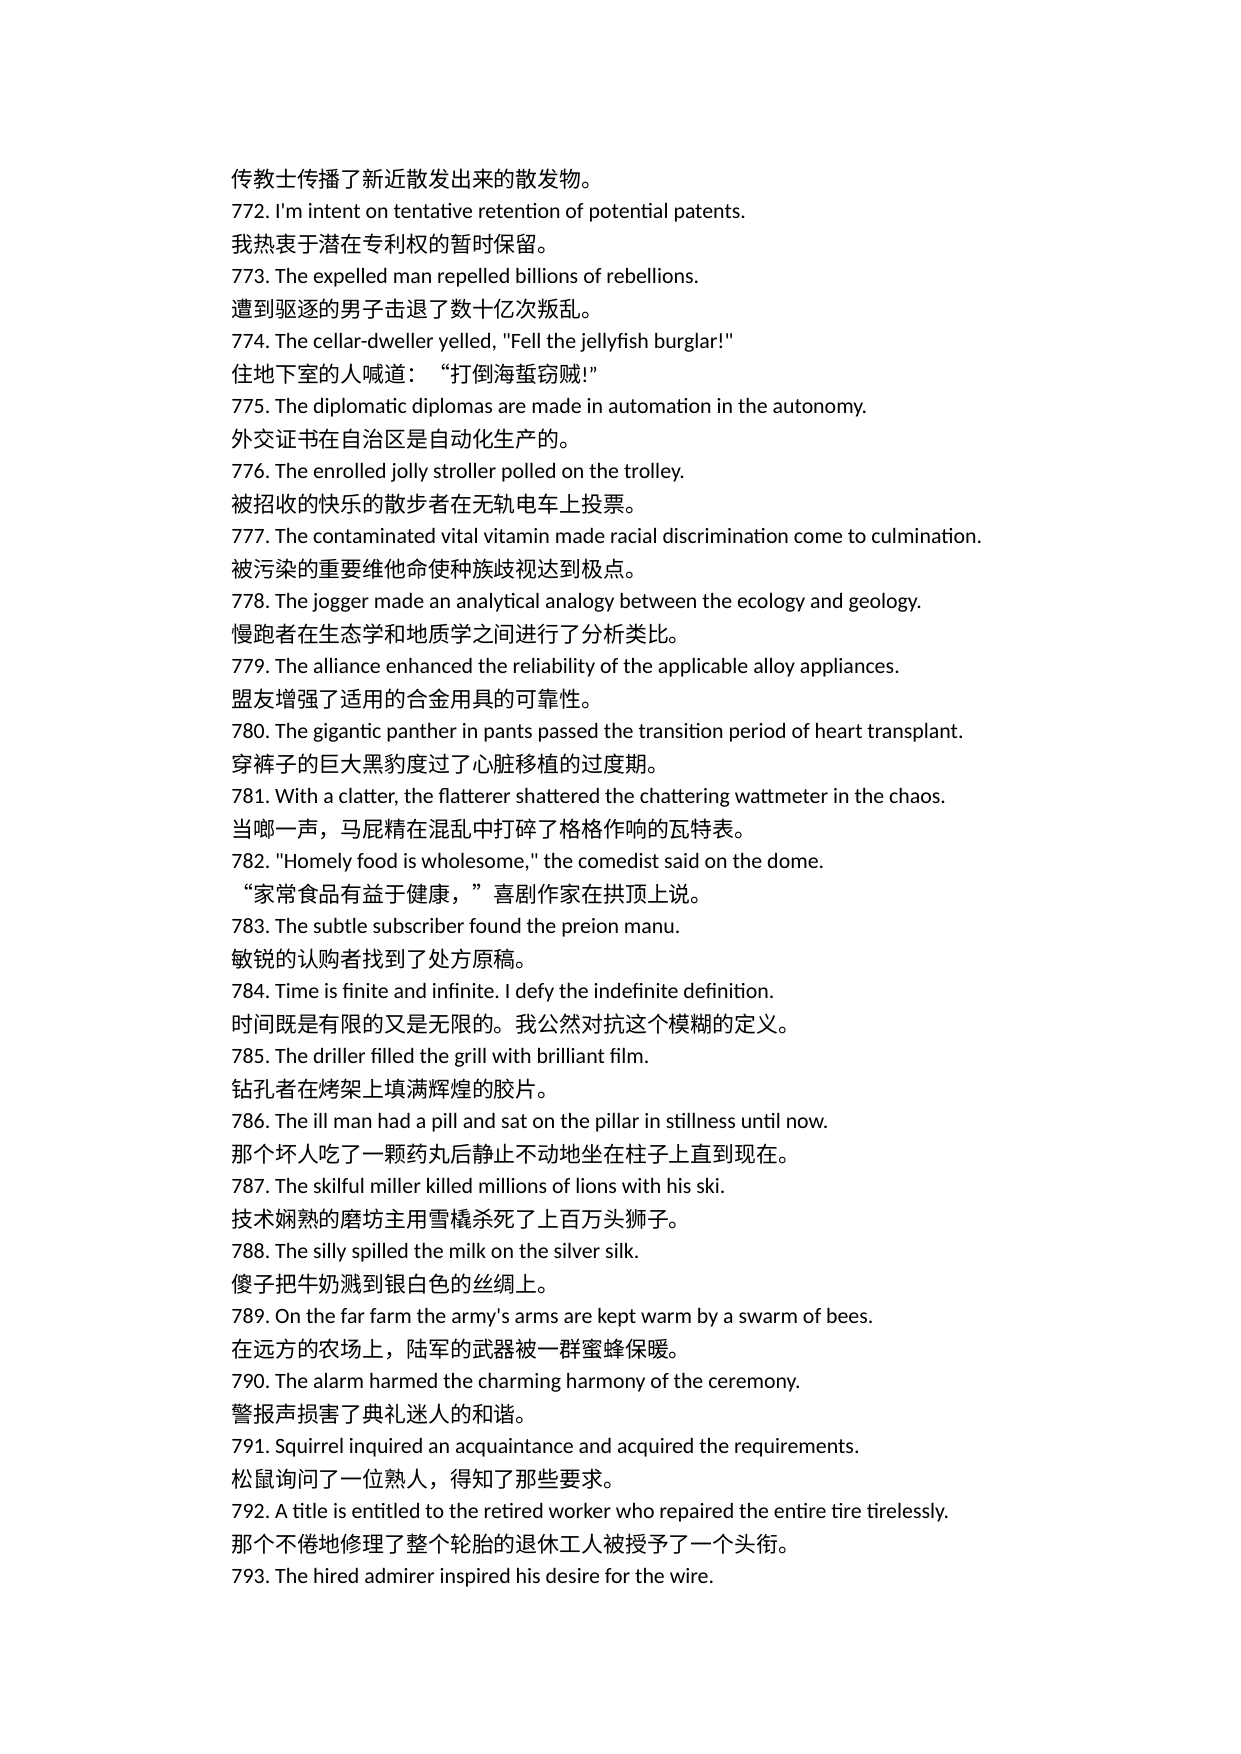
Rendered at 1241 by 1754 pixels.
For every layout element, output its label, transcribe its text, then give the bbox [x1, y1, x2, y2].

text 时间既是有限的又是无限的。我公然对抗这个模糊的定义。 [187, 1007, 1053, 1039]
text 776. The enrolled jolly stroller polled on the trolley. [187, 454, 1053, 487]
text 被招收的快乐的散步者在无轨电车上投票。 [187, 487, 1053, 519]
text 790. The alarm harmed the charming harmony of the ceremony. [187, 1364, 1053, 1397]
text 774. The cellar-dweller yelled, "Fell the jellyfish burglar!" [187, 324, 1053, 357]
text 当啷一声，马屁精在混乱中打碎了格格作响的瓦特表。 [187, 812, 1053, 844]
text 傻子把牛奶溅到银白色的丝绸上。 [187, 1267, 1053, 1299]
text 敏锐的认购者找到了处方原稿。 [187, 942, 1053, 974]
text 772. I'm intent on tentative retention of potential patents. [187, 194, 1053, 227]
text 盟友增强了适用的合金用具的可靠性。 [187, 682, 1053, 714]
text 786. The ill man had a pill and sat on the pillar in stillness until now. [187, 1104, 1053, 1137]
text 789. On the far farm the army's arms are kept warm by a swarm of bees. [187, 1299, 1053, 1332]
text 慢跑者在生态学和地质学之间进行了分析类比。 [187, 617, 1053, 649]
text 被污染的重要维他命使种族歧视达到极点。 [187, 552, 1053, 584]
text 警报声损害了典礼迷人的和谐。 [187, 1397, 1053, 1429]
text 791. Squirrel inquired an acquaintance and acquired the requirements. [187, 1429, 1053, 1462]
text 780. The gigantic panther in pants passed the transition period of heart transplant. [187, 714, 1053, 747]
text 住地下室的人喊道：“打倒海蜇窃贼!” [187, 357, 1053, 389]
text 传教士传播了新近散发出来的散发物。 [187, 162, 1053, 194]
text 技术娴熟的磨坊主用雪橇杀死了上百万头狮子。 [187, 1202, 1053, 1234]
text 781. With a clatter, the flatterer shattered the chattering wattmeter in the chaos. [187, 779, 1053, 812]
text 那个坏人吃了一颗药丸后静止不动地坐在柱子上直到现在。 [187, 1137, 1053, 1169]
text 在远方的农场上，陆军的武器被一群蜜蜂保暖。 [187, 1332, 1053, 1364]
text 783. The subtle subscriber found the preion manu. [187, 909, 1053, 942]
text 我热衷于潜在专利权的暂时保留。 [187, 227, 1053, 259]
text 787. The skilful miller killed millions of lions with his ski. [187, 1169, 1053, 1202]
text 外交证书在自治区是自动化生产的。 [187, 422, 1053, 454]
text 773. The expelled man repelled billions of rebellions. [187, 259, 1053, 292]
text 779. The alliance enhanced the reliability of the applicable alloy appliances. [187, 649, 1053, 682]
text 792. A title is entitled to the retired worker who repaired the entire tire tirelessly. [187, 1494, 1053, 1527]
text 775. The diplomatic diplomas are made in automation in the autonomy. [187, 389, 1053, 422]
text 788. The silly spilled the milk on the silver silk. [187, 1234, 1053, 1267]
text 穿裤子的巨大黑豹度过了心脏移植的过度期。 [187, 747, 1053, 779]
text 784. Time is finite and infinite. I defy the indefinite definition. [187, 974, 1053, 1007]
text 785. The driller filled the grill with brilliant film. [187, 1039, 1053, 1072]
text 钻孔者在烤架上填满辉煌的胶片。 [187, 1072, 1053, 1104]
text 那个不倦地修理了整个轮胎的退休工人被授予了一个头衔。 [187, 1527, 1053, 1559]
text 松鼠询问了一位熟人，得知了那些要求。 [187, 1462, 1053, 1494]
text 遭到驱逐的男子击退了数十亿次叛乱。 [187, 292, 1053, 324]
text “家常食品有益于健康，”喜剧作家在拱顶上说。 [187, 877, 1053, 909]
text 793. The hired admirer inspired his desire for the wire. [187, 1559, 1053, 1592]
text 778. The jogger made an analytical analogy between the ecology and geology. [187, 584, 1053, 617]
text 777. The contaminated vital vitamin made racial discrimination come to culmination. [187, 519, 1053, 552]
text 782. "Homely food is wholesome," the comedist said on the dome. [187, 844, 1053, 877]
